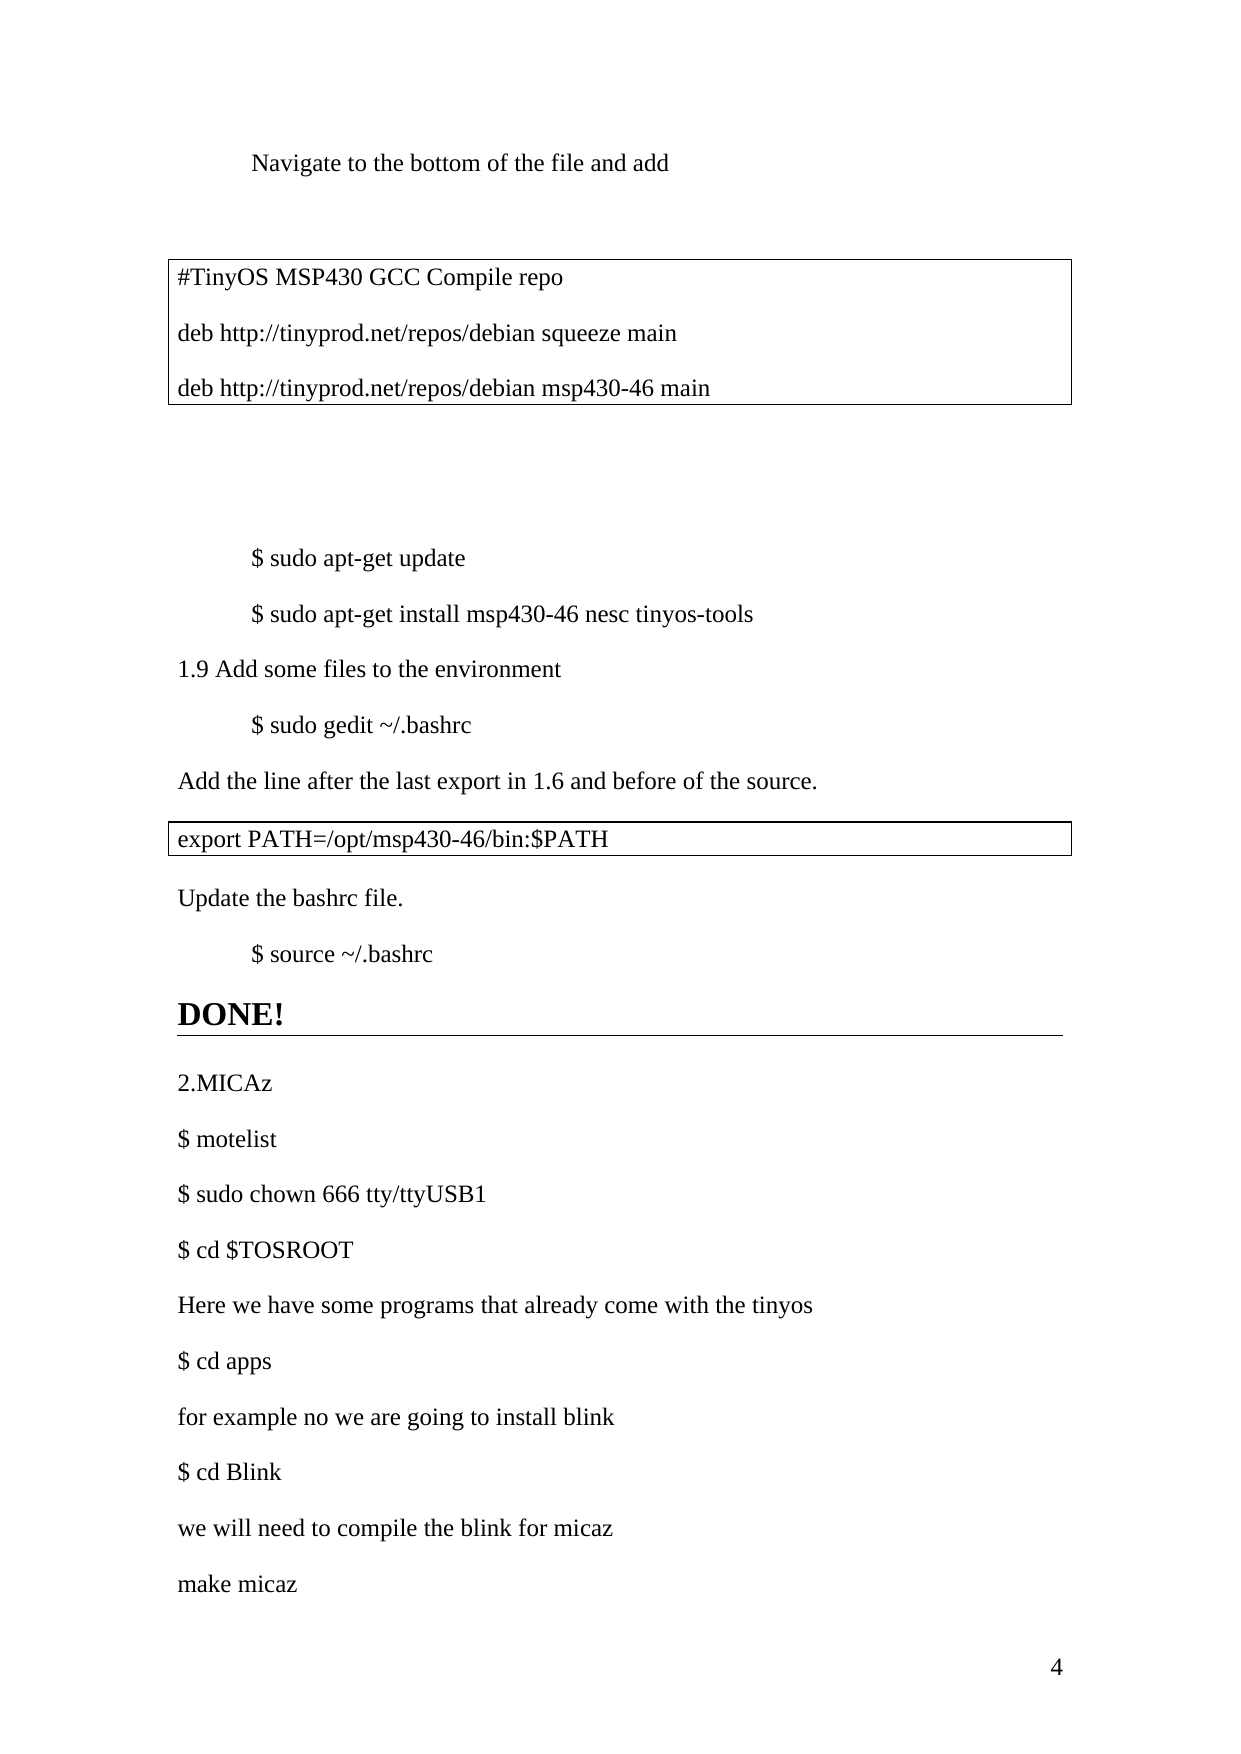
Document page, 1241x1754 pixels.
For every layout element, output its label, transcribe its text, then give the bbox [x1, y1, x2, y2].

text $ cd apps [177, 1346, 1063, 1375]
text deb http://tinyprod.net/repos/debian msp430-46 main [169, 370, 1071, 404]
text DONE! [177, 994, 1063, 1035]
text make micaz [177, 1569, 1063, 1597]
text export PATH=/opt/msp430-46/bin:$PATH [169, 823, 1071, 855]
text Here we have some programs that already come with the tinyos [177, 1291, 1063, 1319]
text for example no we are going to install blink [177, 1402, 1063, 1431]
text $ cd Blink [177, 1457, 1063, 1486]
text $ sudo apt-get install msp430-46 nesc tinyos-tools [177, 599, 1063, 628]
text we will need to compile the blink for micaz [177, 1513, 1063, 1542]
text Add the line after the last export in 1.6 and before of the source. [177, 766, 1063, 794]
text $ motelist [177, 1124, 1063, 1152]
text 1.9 Add some files to the environment [177, 654, 1063, 683]
text deb http://tinyprod.net/repos/debian squeeze main [169, 314, 1071, 346]
text Navigate to the bottom of the file and add [177, 148, 1063, 176]
text $ cd $TOSROOT [177, 1235, 1063, 1264]
text $ sudo gedit ~/.bashrc [177, 710, 1063, 739]
text $ source ~/.bashrc [177, 939, 1063, 968]
text $ sudo apt-get update [177, 543, 1063, 572]
text $ sudo chown 666 tty/ttyUSB1 [177, 1179, 1063, 1208]
text Update the bashrc file. [177, 883, 1063, 912]
text #TinyOS MSP430 GCC Compile repo [169, 260, 1071, 291]
text 2.MICAz [177, 1068, 1063, 1097]
